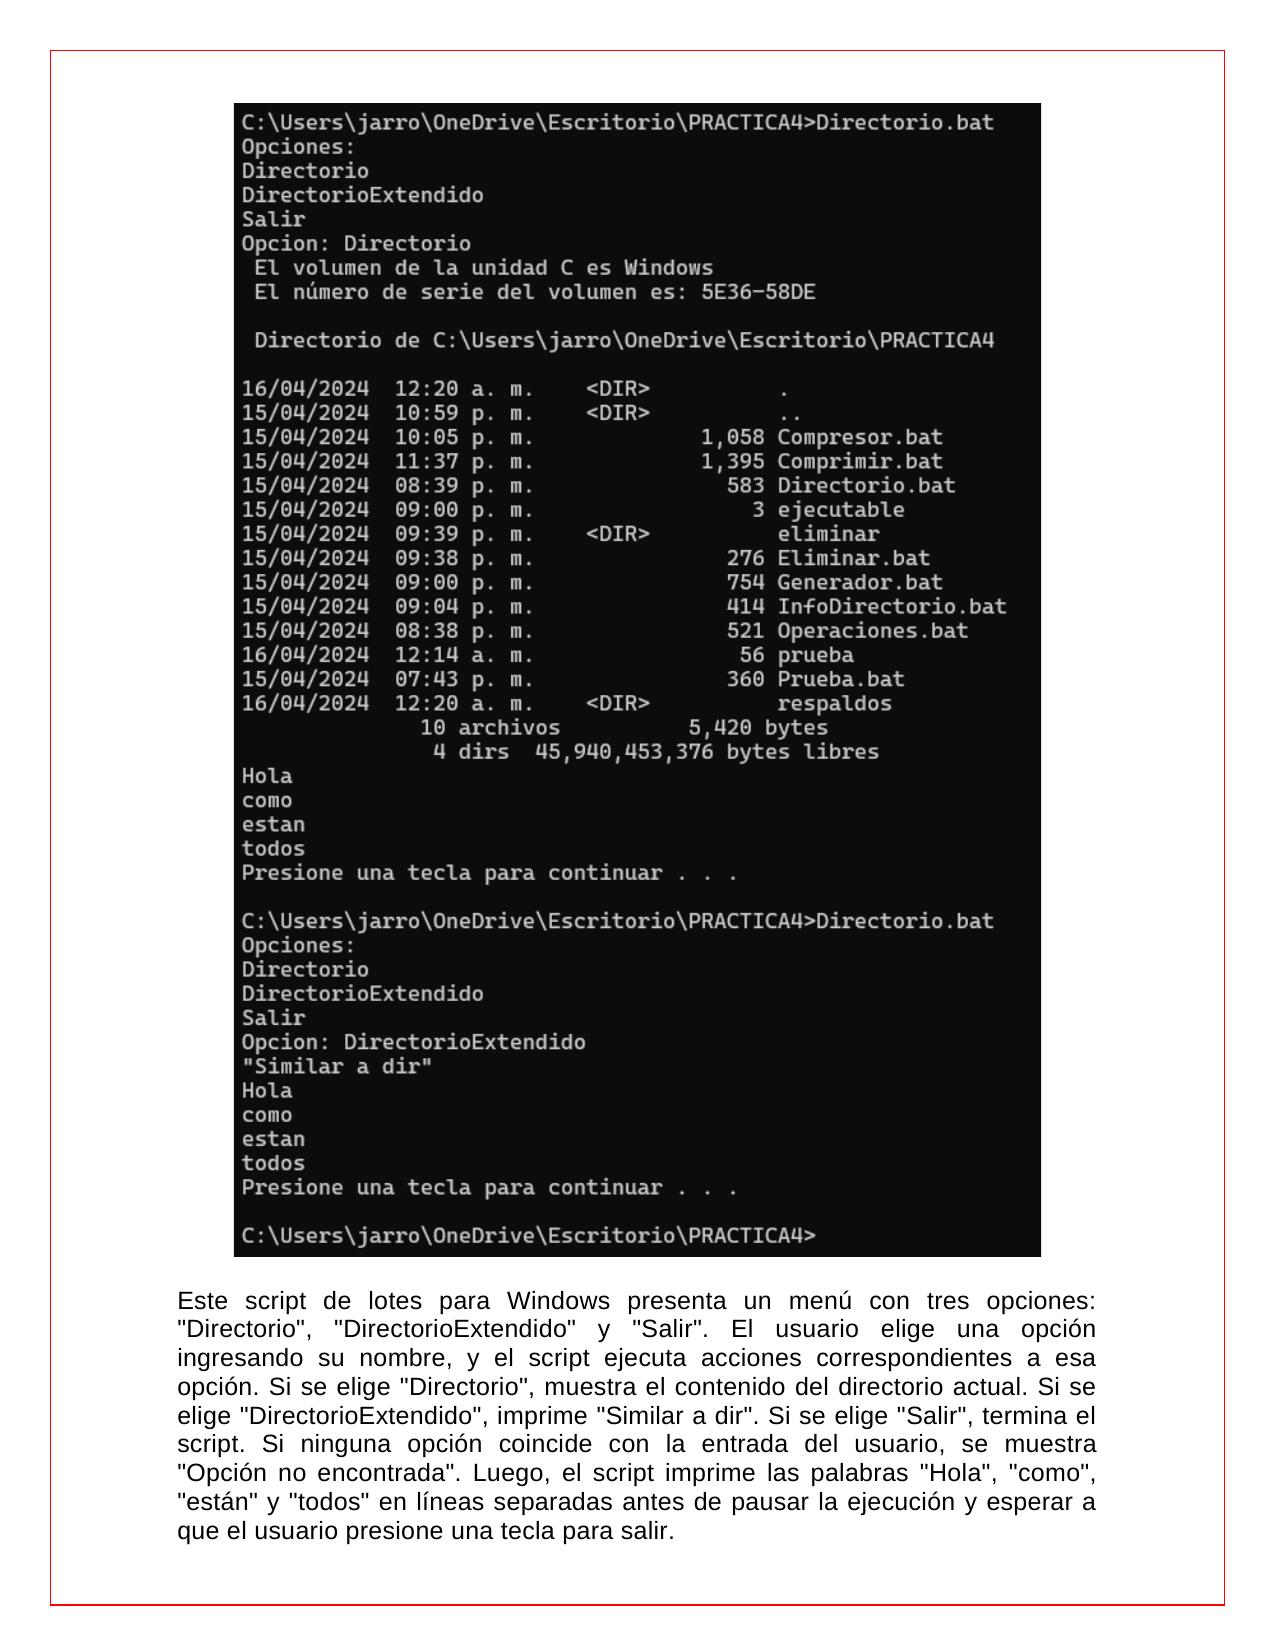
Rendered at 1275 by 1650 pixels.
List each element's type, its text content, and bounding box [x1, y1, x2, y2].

picture [233, 103, 1042, 1257]
text Este script de lotes para Windows presenta un menú con tres opciones: "Directorio", "DirectorioExtendido" y "Salir". El usuario elige una opción ingresando su nombre, y el script ejecuta acciones correspondientes a esa opción. Si se elige "Directorio", muestra el contenido del directorio actual. Si se elige "DirectorioExtendido", imprime "Similar a dir". Si se elige "Salir", termina el script. Si ninguna opción coincide con la entrada del usuario, se muestra "Opción no encontrada". Luego, el script imprime las palabras "Hola", "como", "están" y "todos" en líneas separadas antes de pausar la ejecución y esperar a que el usuario presione una tecla para salir. [177, 1286, 1098, 1544]
